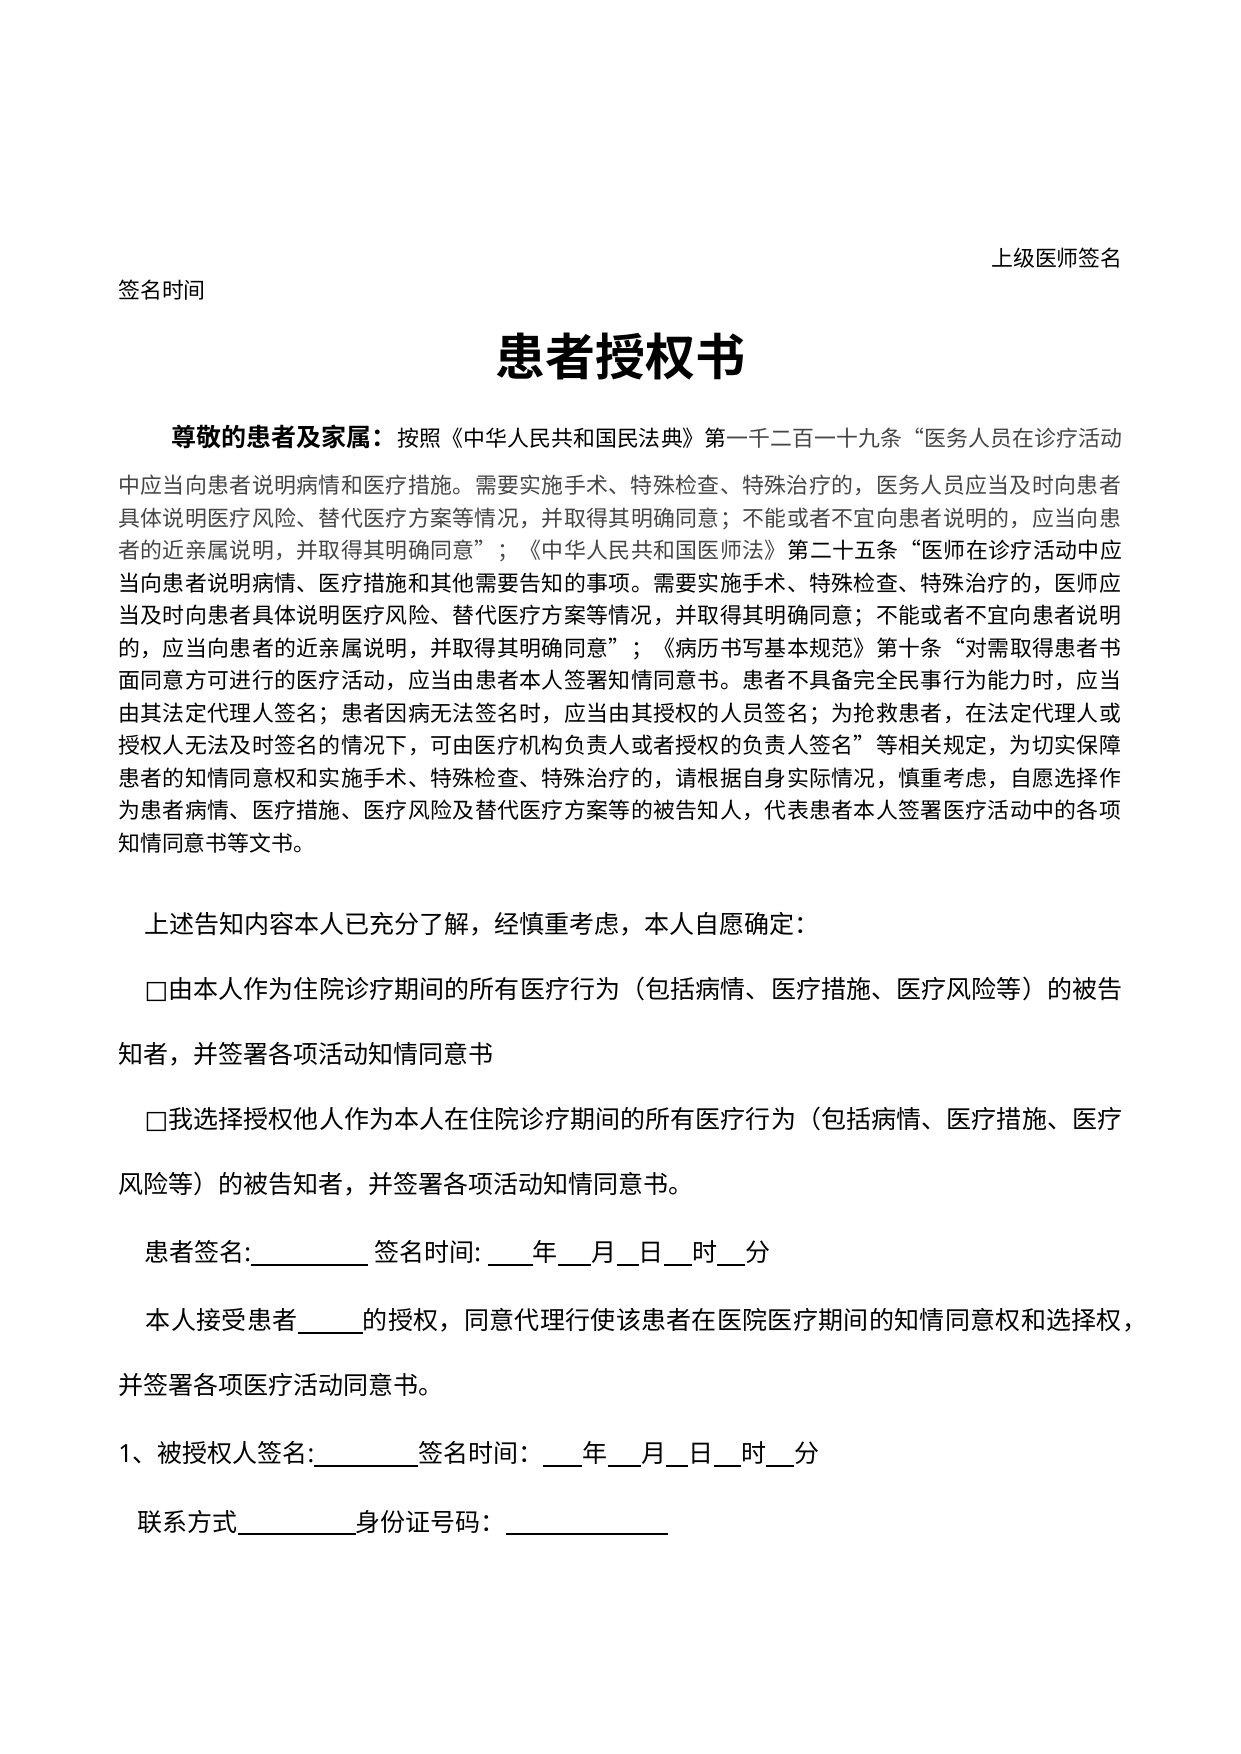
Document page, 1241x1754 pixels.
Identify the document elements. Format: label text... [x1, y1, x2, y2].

text 联系方式 身份证号码： [118, 1488, 1122, 1553]
text 签名时间 [118, 273, 1122, 305]
text □我选择授权他人作为本人在住院诊疗期间的所有医疗行为（包括病情、医疗措施、医疗风险等）的被告知者，并签署各项活动知情同意书。 [118, 1085, 1122, 1215]
text 本人接受患者 的授权，同意代理行使该患者在医院医疗期间的知情同意权和选择权，并签署各项医疗活动同意书。 [118, 1286, 1122, 1416]
text □由本人作为住院诊疗期间的所有医疗行为（包括病情、医疗措施、医疗风险等）的被告知者，并签署各项活动知情同意书 [118, 955, 1122, 1085]
text 尊敬的患者及家属：按照《中华人民共和国民法典》第一千二百一十九条“医务人员在诊疗活动中应当向患者说明病情和医疗措施。需要实施手术、特殊检查、特殊治疗的，医务人员应当及时向患者具体说明医疗风险、替代医疗方案等情况，并取得其明确同意；不能或者不宜向患者说明的，应当向患者的近亲属说明，并取得其明确同意”；《中华人民共和国医师法》第二十五条“医师在诊疗活动中应当向患者说明病情、医疗措施和其他需要告知的事项。需要实施手术、特殊检查、特殊治疗的，医师应当及时向患者具体说明医疗风险、替代医疗方案等情况，并取得其明确同意；不能或者不宜向患者说明的，应当向患者的近亲属说明，并取得其明确同意”；《病历书写基本规范》第十条“对需取得患者书面同意方可进行的医疗活动，应当由患者本人签署知情同意书。患者不具备完全民事行为能力时，应当由其法定代理人签名；患者因病无法签名时，应当由其授权的人员签名；为抢救患者，在法定代理人或授权人无法及时签名的情况下，可由医疗机构负责人或者授权的负责人签名”等相关规定，为切实保障患者的知情同意权和实施手术、特殊检查、特殊治疗的，请根据自身实际情况，慎重考虑，自愿选择作为患者病情、医疗措施、医疗风险及替代医疗方案等的被告知人，代表患者本人签署医疗活动中的各项知情同意书等文书。 [118, 403, 1122, 566]
text 上述告知内容本人已充分了解，经慎重考虑，本人自愿确定： [118, 890, 1122, 955]
text 1、被授权人签名: 签名时间： 年 月 日 时 分 [118, 1419, 1122, 1484]
text 上级医师签名 [118, 240, 1122, 273]
text 患者签名: 签名时间: 年 月 日 时 分 [118, 1218, 1122, 1283]
text 患者授权书 [118, 305, 1122, 403]
